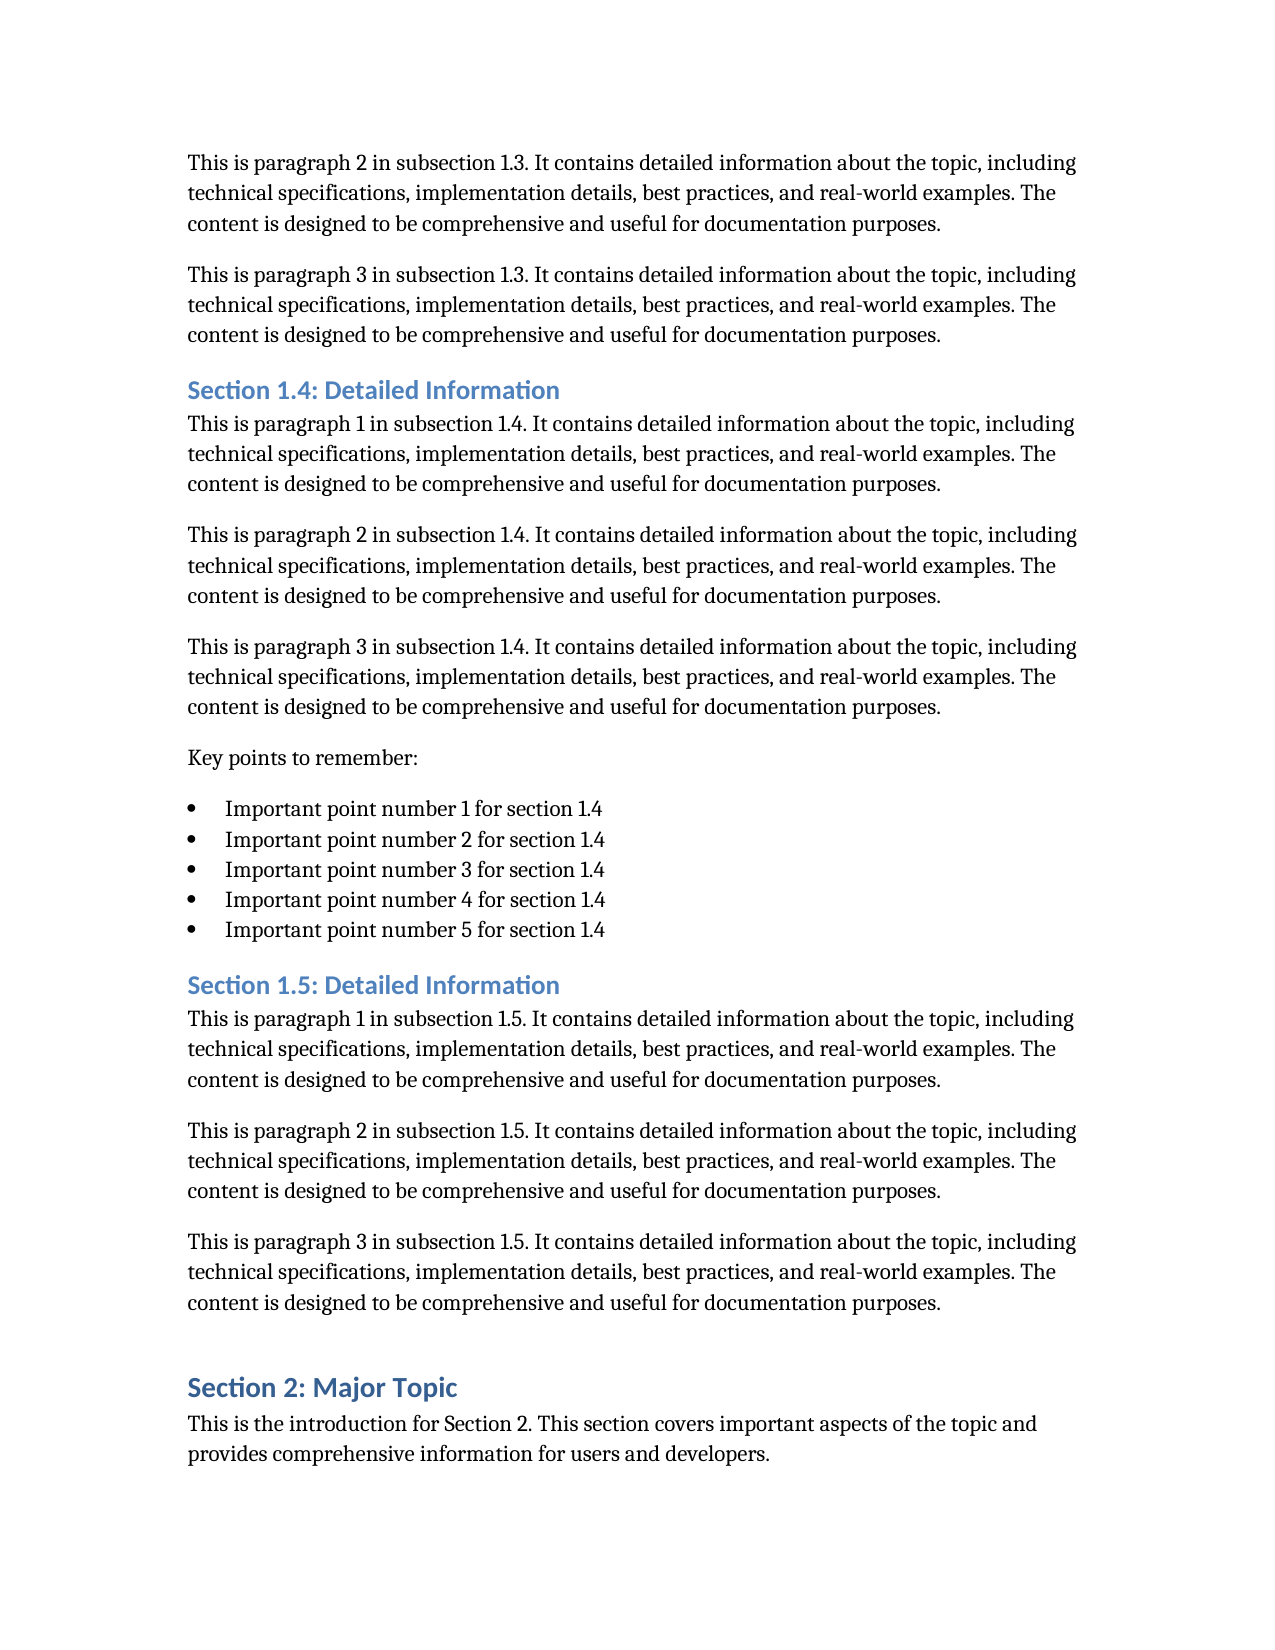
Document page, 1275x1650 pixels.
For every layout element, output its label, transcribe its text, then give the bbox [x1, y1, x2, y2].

text This is the introduction for Section 2. This section covers important aspects of the topic and provides comprehensive information for users and developers. [187, 1411, 1087, 1467]
subtitle Section 1.5: Detailed Information [187, 968, 1087, 1001]
text This is paragraph 2 in subsection 1.3. It contains detailed information about the topic, including technical specifications, implementation details, best practices, and real-world examples. The content is designed to be comprehensive and useful for documentation purposes. [187, 150, 1087, 237]
text This is paragraph 3 in subsection 1.4. It contains detailed information about the topic, including technical specifications, implementation details, best practices, and real-world examples. The content is designed to be comprehensive and useful for documentation purposes. [187, 634, 1087, 721]
text This is paragraph 3 in subsection 1.5. It contains detailed information about the topic, including technical specifications, implementation details, best practices, and real-world examples. The content is designed to be comprehensive and useful for documentation purposes. [187, 1229, 1087, 1316]
text This is paragraph 2 in subsection 1.5. It contains detailed information about the topic, including technical specifications, implementation details, best practices, and real-world examples. The content is designed to be comprehensive and useful for documentation purposes. [187, 1117, 1087, 1204]
text This is paragraph 1 in subsection 1.4. It contains detailed information about the topic, including technical specifications, implementation details, best practices, and real-world examples. The content is designed to be comprehensive and useful for documentation purposes. [187, 411, 1087, 498]
list Important point number 3 for section 1.4 [187, 857, 1087, 883]
list Important point number 2 for section 1.4 [187, 826, 1087, 853]
text This is paragraph 1 in subsection 1.5. It contains detailed information about the topic, including technical specifications, implementation details, best practices, and real-world examples. The content is designed to be comprehensive and useful for documentation purposes. [187, 1006, 1087, 1093]
text This is paragraph 3 in subsection 1.3. It contains detailed information about the topic, including technical specifications, implementation details, best practices, and real-world examples. The content is designed to be comprehensive and useful for documentation purposes. [187, 261, 1087, 348]
text Key points to remember: [187, 745, 1087, 772]
list Important point number 5 for section 1.4 [187, 917, 1087, 943]
subtitle Section 2: Major Topic [187, 1369, 1087, 1405]
list Important point number 4 for section 1.4 [187, 887, 1087, 913]
subtitle Section 1.4: Detailed Information [187, 373, 1087, 406]
text This is paragraph 2 in subsection 1.4. It contains detailed information about the topic, including technical specifications, implementation details, best practices, and real-world examples. The content is designed to be comprehensive and useful for documentation purposes. [187, 522, 1087, 609]
list Important point number 1 for section 1.4 [187, 796, 1087, 823]
